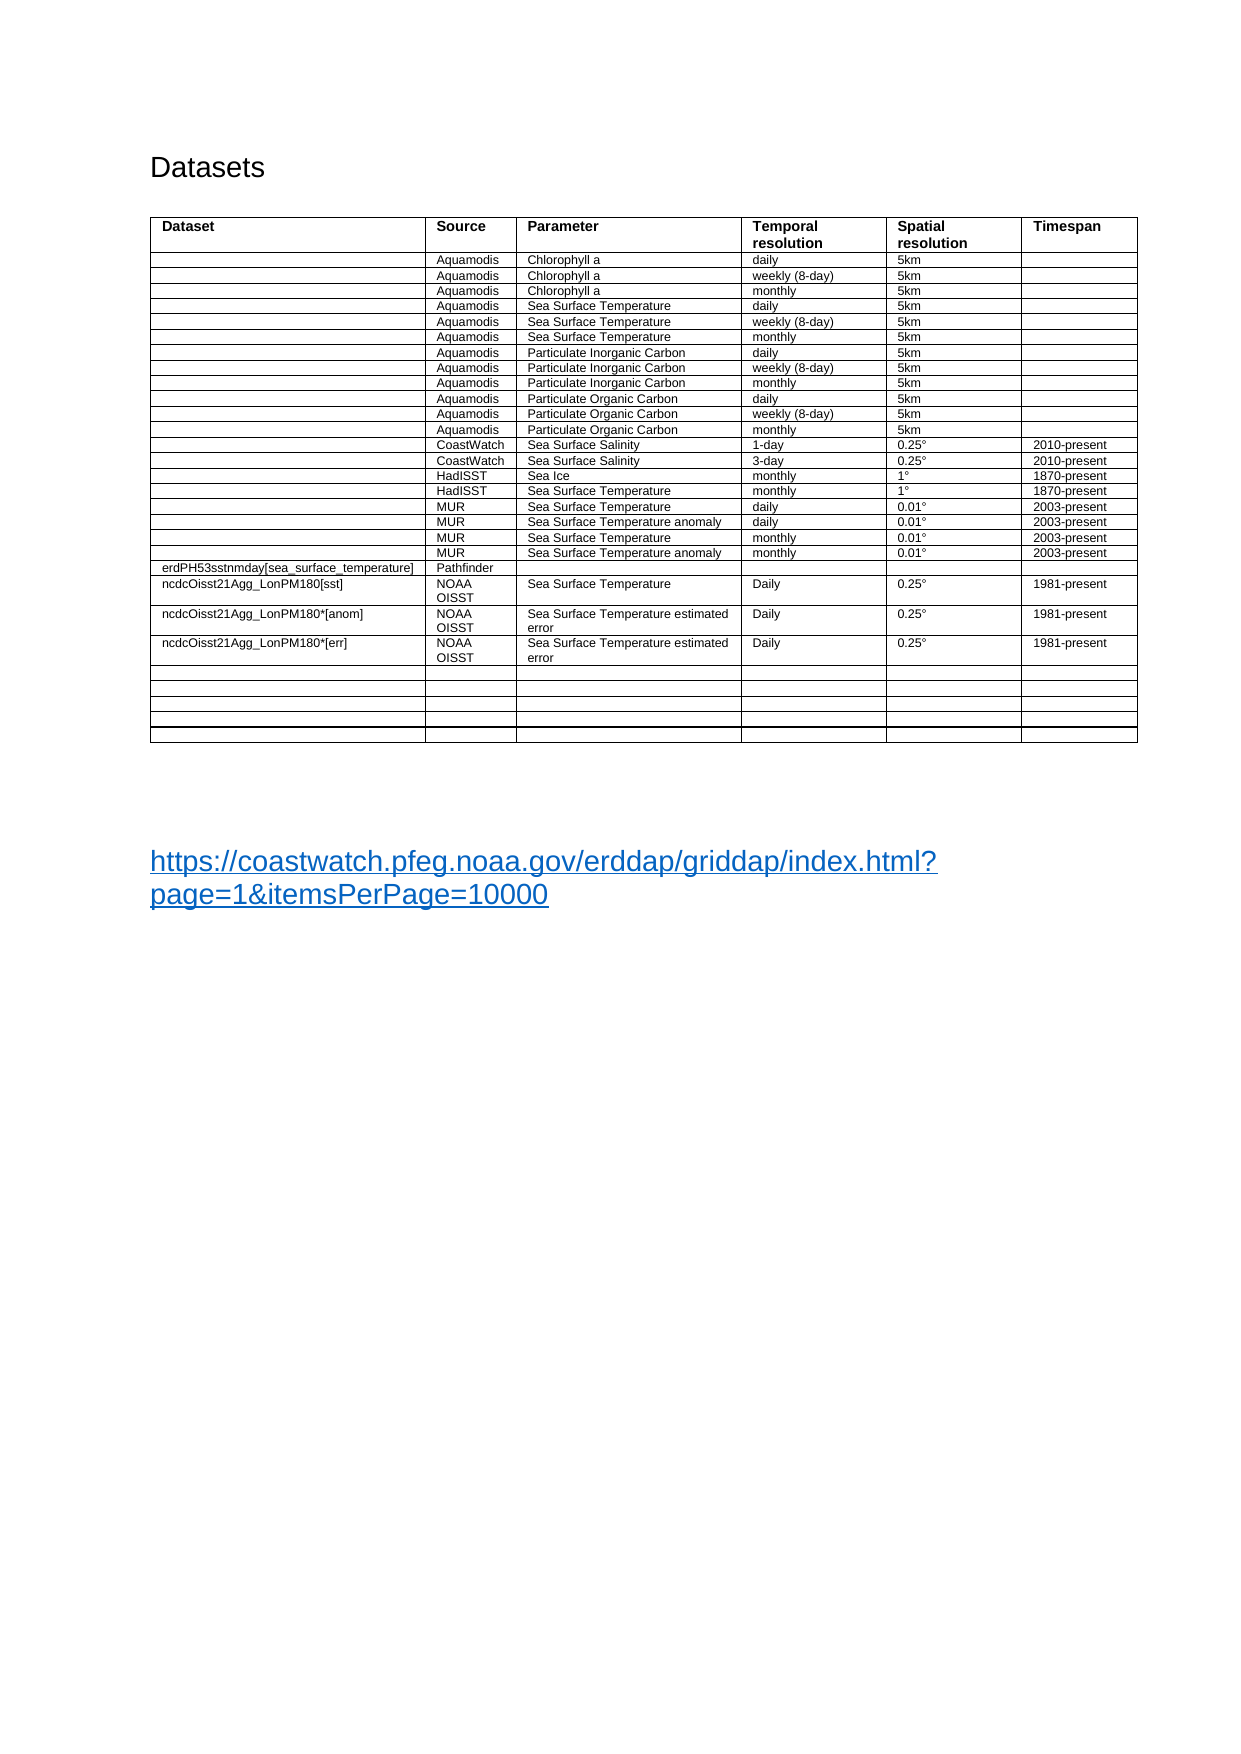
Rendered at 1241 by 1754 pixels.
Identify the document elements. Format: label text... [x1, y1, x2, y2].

table_cell 2003-present [1022, 546, 1137, 560]
table_cell Particulate Inorganic Carbon [517, 361, 741, 375]
table_cell [517, 728, 741, 742]
table_cell MUR [426, 546, 516, 560]
table_cell Aquamodis [426, 299, 516, 313]
text https://coastwatch.pfeg.noaa.gov/erddap/griddap/index.html?page=1&itemsPerPage=10000 [150, 843, 1090, 911]
table_cell 5km [887, 407, 1021, 421]
table_cell [1022, 299, 1137, 313]
table_cell daily [742, 345, 886, 359]
table_cell [151, 681, 425, 696]
table_cell Sea Surface Temperature [517, 530, 741, 544]
table_cell [887, 697, 1021, 711]
table_cell [1022, 712, 1137, 726]
table_header Dataset [151, 218, 425, 252]
table_cell [742, 681, 886, 696]
table_cell Aquamodis [426, 407, 516, 421]
table_cell monthly [742, 284, 886, 298]
table_cell monthly [742, 469, 886, 483]
table_cell Sea Surface Salinity [517, 453, 741, 467]
table_cell [517, 561, 741, 575]
table_cell Pathfinder [426, 561, 516, 575]
table_cell [151, 407, 425, 421]
table_cell 5km [887, 376, 1021, 390]
table_cell ncdcOisst21Agg_LonPM180[sst] [151, 576, 425, 605]
table_cell Aquamodis [426, 284, 516, 298]
table_cell Aquamodis [426, 422, 516, 437]
table_cell [151, 666, 425, 680]
table_cell Daily [742, 636, 886, 665]
table_cell [887, 681, 1021, 696]
table_cell [151, 299, 425, 313]
table_cell Sea Surface Temperature estimated error [517, 636, 741, 665]
table_cell 2010-present [1022, 438, 1137, 452]
table_cell monthly [742, 330, 886, 344]
table_cell 0.01° [887, 546, 1021, 560]
table_cell Aquamodis [426, 253, 516, 267]
table_cell Aquamodis [426, 268, 516, 282]
table_cell 5km [887, 268, 1021, 282]
table_cell [151, 268, 425, 282]
table_cell [426, 666, 516, 680]
table_cell [426, 697, 516, 711]
table_header Timespan [1022, 218, 1137, 252]
table_cell [1022, 561, 1137, 575]
table_cell [151, 330, 425, 344]
table_cell Aquamodis [426, 361, 516, 375]
table_cell 3-day [742, 453, 886, 467]
table_cell CoastWatch [426, 438, 516, 452]
table_cell [151, 546, 425, 560]
table_cell monthly [742, 376, 886, 390]
table_cell Chlorophyll a [517, 284, 741, 298]
table_cell weekly (8-day) [742, 268, 886, 282]
table_cell weekly (8-day) [742, 407, 886, 421]
table_cell [742, 712, 886, 726]
table_cell 1° [887, 469, 1021, 483]
table_cell [1022, 314, 1137, 329]
table_cell [887, 561, 1021, 575]
table_cell [1022, 391, 1137, 406]
table_cell [1022, 345, 1137, 359]
table_cell [742, 728, 886, 742]
table_cell [1022, 666, 1137, 680]
table_cell 5km [887, 391, 1021, 406]
table_cell NOAA OISST [426, 636, 516, 665]
table_cell Chlorophyll a [517, 268, 741, 282]
table_header Source [426, 218, 516, 252]
table_cell [742, 561, 886, 575]
table_cell weekly (8-day) [742, 314, 886, 329]
table_cell CoastWatch [426, 453, 516, 467]
table_cell MUR [426, 499, 516, 514]
table_cell NOAA OISST [426, 606, 516, 635]
table_cell Particulate Inorganic Carbon [517, 376, 741, 390]
table_cell Particulate Organic Carbon [517, 407, 741, 421]
table_cell [151, 515, 425, 529]
table_cell [517, 681, 741, 696]
table_cell [151, 422, 425, 437]
table_cell [151, 376, 425, 390]
table_cell monthly [742, 546, 886, 560]
table_cell [151, 253, 425, 267]
table_cell Sea Surface Temperature [517, 576, 741, 605]
table_cell 1-day [742, 438, 886, 452]
table_cell daily [742, 253, 886, 267]
table_cell Sea Surface Temperature [517, 330, 741, 344]
table_cell 5km [887, 422, 1021, 437]
table_cell [1022, 422, 1137, 437]
table_cell [151, 345, 425, 359]
table_cell HadISST [426, 469, 516, 483]
table_cell 1° [887, 484, 1021, 498]
table_cell daily [742, 515, 886, 529]
table_cell Sea Surface Temperature [517, 499, 741, 514]
table_cell Sea Surface Temperature anomaly [517, 515, 741, 529]
table_cell [151, 453, 425, 467]
table_cell [151, 499, 425, 514]
table_cell [517, 712, 741, 726]
table_cell [151, 284, 425, 298]
table_cell [426, 712, 516, 726]
table_cell [1022, 330, 1137, 344]
table_cell [426, 728, 516, 742]
table_cell 2003-present [1022, 499, 1137, 514]
table_cell daily [742, 499, 886, 514]
table_cell Sea Surface Temperature [517, 314, 741, 329]
table_cell [887, 728, 1021, 742]
table_cell 2003-present [1022, 515, 1137, 529]
table_cell 5km [887, 253, 1021, 267]
table_cell [887, 666, 1021, 680]
table_cell [151, 697, 425, 711]
table_cell daily [742, 391, 886, 406]
table_cell 1981-present [1022, 636, 1137, 665]
table_cell 5km [887, 314, 1021, 329]
table_cell [151, 314, 425, 329]
table_cell [1022, 268, 1137, 282]
table_cell monthly [742, 530, 886, 544]
table_cell 0.25° [887, 636, 1021, 665]
table_cell Aquamodis [426, 345, 516, 359]
table_cell Sea Surface Temperature anomaly [517, 546, 741, 560]
table_cell 1870-present [1022, 484, 1137, 498]
table_cell MUR [426, 515, 516, 529]
table_cell 1981-present [1022, 576, 1137, 605]
table_cell [151, 712, 425, 726]
text Datasets [150, 150, 1090, 183]
table_cell Particulate Organic Carbon [517, 391, 741, 406]
table_cell [517, 666, 741, 680]
table_cell [1022, 284, 1137, 298]
table_cell [151, 484, 425, 498]
table_cell Aquamodis [426, 391, 516, 406]
table_cell Daily [742, 576, 886, 605]
table_cell Sea Surface Temperature [517, 484, 741, 498]
table_cell Particulate Organic Carbon [517, 422, 741, 437]
table_cell Chlorophyll a [517, 253, 741, 267]
table_cell Sea Surface Temperature [517, 299, 741, 313]
table_cell Sea Surface Temperature estimated error [517, 606, 741, 635]
table_cell 5km [887, 345, 1021, 359]
table_cell MUR [426, 530, 516, 544]
table_cell 1870-present [1022, 469, 1137, 483]
table_cell Aquamodis [426, 330, 516, 344]
table_cell Particulate Inorganic Carbon [517, 345, 741, 359]
table_cell [151, 728, 425, 742]
table_cell [151, 530, 425, 544]
table_cell [1022, 681, 1137, 696]
table_header Temporal resolution [742, 218, 886, 252]
table_cell [887, 712, 1021, 726]
table_cell [1022, 728, 1137, 742]
table_cell 0.25° [887, 438, 1021, 452]
table_cell [1022, 407, 1137, 421]
table_cell 0.01° [887, 515, 1021, 529]
table_cell ncdcOisst21Agg_LonPM180*[anom] [151, 606, 425, 635]
table_cell [426, 681, 516, 696]
table_cell erdPH53sstnmday[sea_surface_temperature] [151, 561, 425, 575]
table_cell 5km [887, 299, 1021, 313]
table_cell 0.25° [887, 606, 1021, 635]
table_cell [151, 469, 425, 483]
table_cell NOAA OISST [426, 576, 516, 605]
table_cell daily [742, 299, 886, 313]
table_header Spatial resolution [887, 218, 1021, 252]
table_cell 5km [887, 284, 1021, 298]
table_cell 2010-present [1022, 453, 1137, 467]
table_cell [742, 697, 886, 711]
table_cell Sea Surface Salinity [517, 438, 741, 452]
table_cell [1022, 697, 1137, 711]
table_cell 0.01° [887, 530, 1021, 544]
table_cell [1022, 361, 1137, 375]
table_cell 2003-present [1022, 530, 1137, 544]
table_cell Sea Ice [517, 469, 741, 483]
table_cell Aquamodis [426, 314, 516, 329]
table_cell 5km [887, 330, 1021, 344]
table_cell Aquamodis [426, 376, 516, 390]
table_cell [151, 391, 425, 406]
table_header Parameter [517, 218, 741, 252]
table_cell monthly [742, 484, 886, 498]
table_cell 0.25° [887, 576, 1021, 605]
table_cell ncdcOisst21Agg_LonPM180*[err] [151, 636, 425, 665]
table_cell [151, 438, 425, 452]
table_cell [517, 697, 741, 711]
table_cell [1022, 376, 1137, 390]
table_cell HadISST [426, 484, 516, 498]
table_cell [151, 361, 425, 375]
table_cell weekly (8-day) [742, 361, 886, 375]
table_cell [1022, 253, 1137, 267]
table_cell 1981-present [1022, 606, 1137, 635]
table_cell 0.01° [887, 499, 1021, 514]
table_cell 0.25° [887, 453, 1021, 467]
table_cell [742, 666, 886, 680]
table_cell monthly [742, 422, 886, 437]
table_cell 5km [887, 361, 1021, 375]
table_cell Daily [742, 606, 886, 635]
